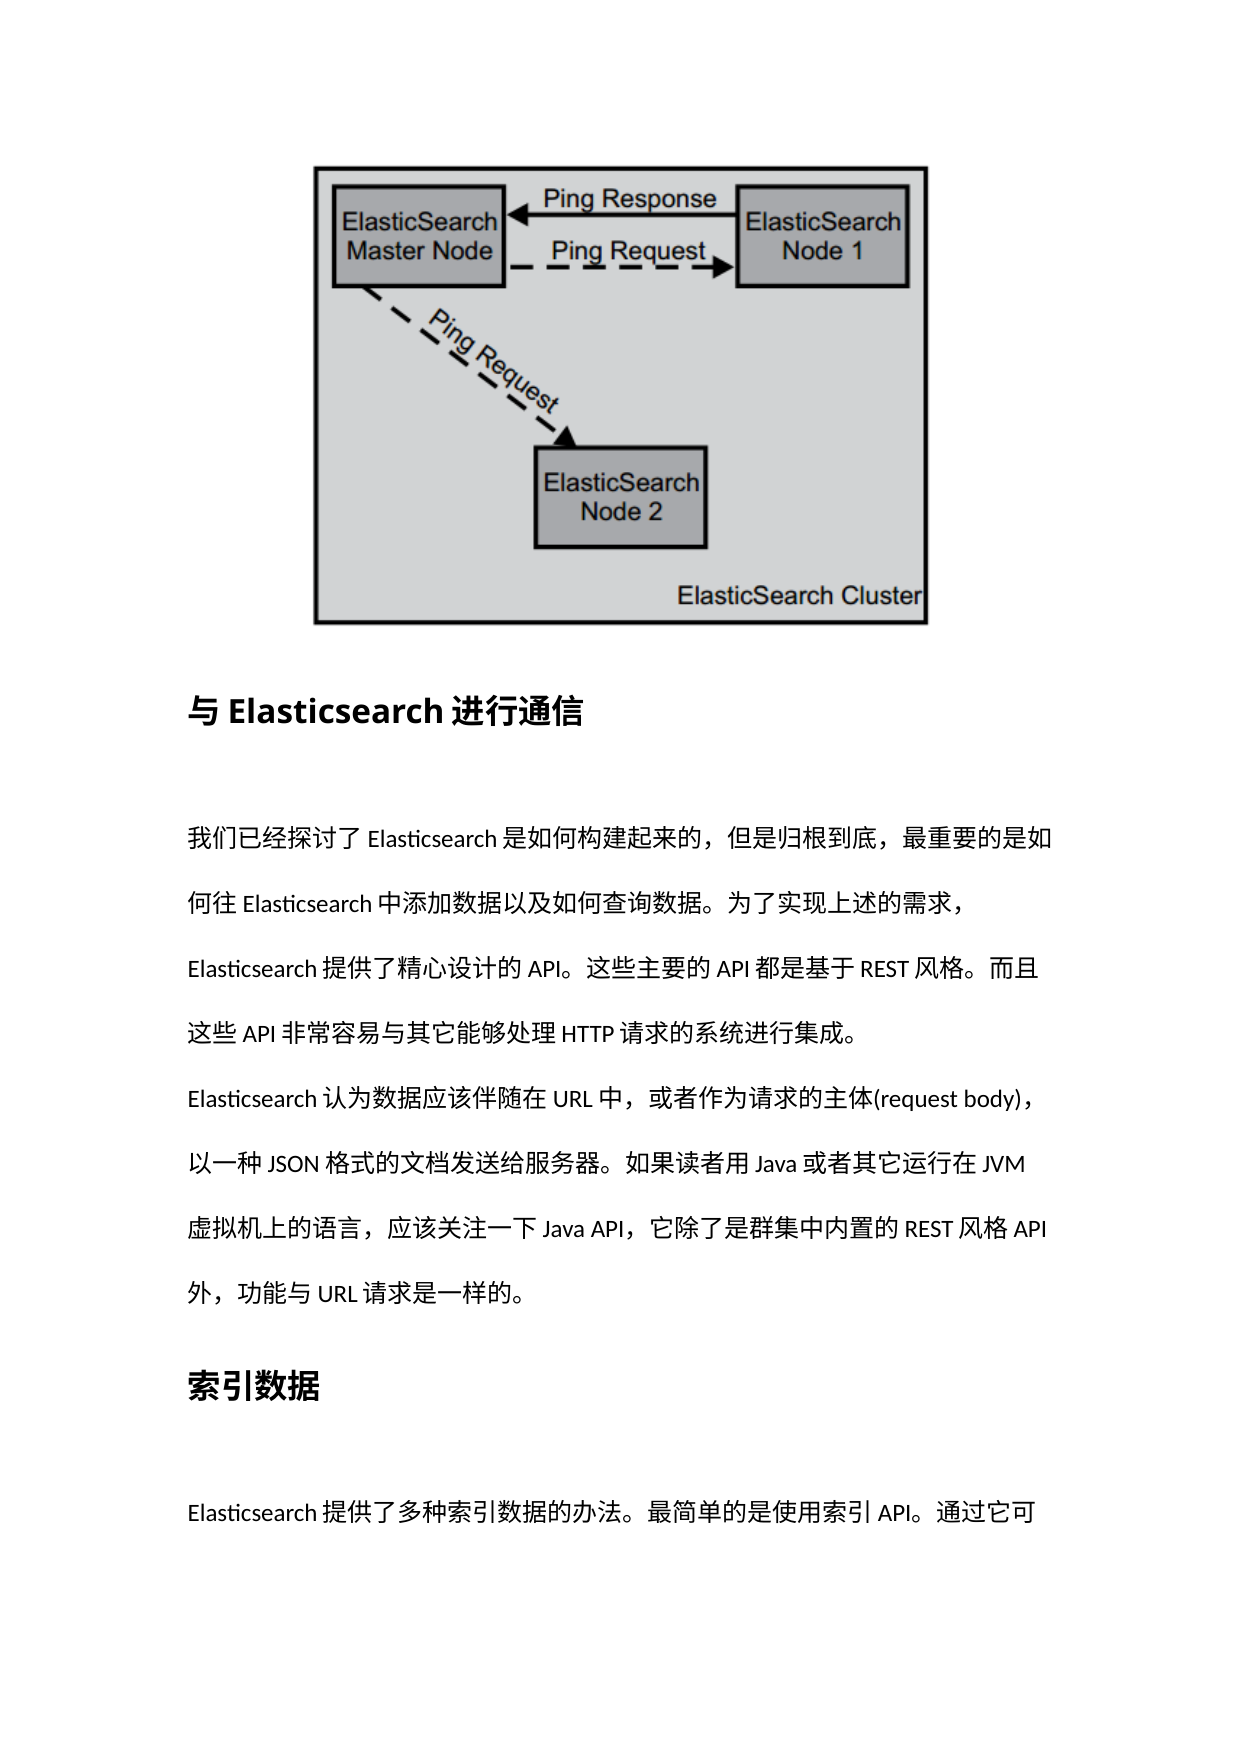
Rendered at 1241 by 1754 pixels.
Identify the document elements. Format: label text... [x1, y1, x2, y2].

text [187, 1478, 1053, 1543]
subtitle 与Elasticsearch进行通信 [187, 677, 1053, 742]
subtitle 索引数据 [187, 1351, 1053, 1416]
picture [309, 161, 931, 629]
text Elasticsearch认为数据应该伴随在URL中，或者作为请求的主体(request body)，以一种JSON格式的文档发送给服务器。如果读者用Java或者其它运行在JVM虚拟机上的语言，应该关注一下Java API，它除了是群集中内置的REST风格API外，功能与URL请求是一样的。 [187, 1064, 1053, 1324]
text 我们已经探讨了Elasticsearch是如何构建起来的，但是归根到底，最重要的是如何往Elasticsearch中添加数据以及如何查询数据。为了实现上述的需求，Elasticsearch提供了精心设计的API。这些主要的API都是基于REST风格。而且这些API非常容易与其它能够处理HTTP请求的系统进行集成。 [187, 804, 1053, 1064]
